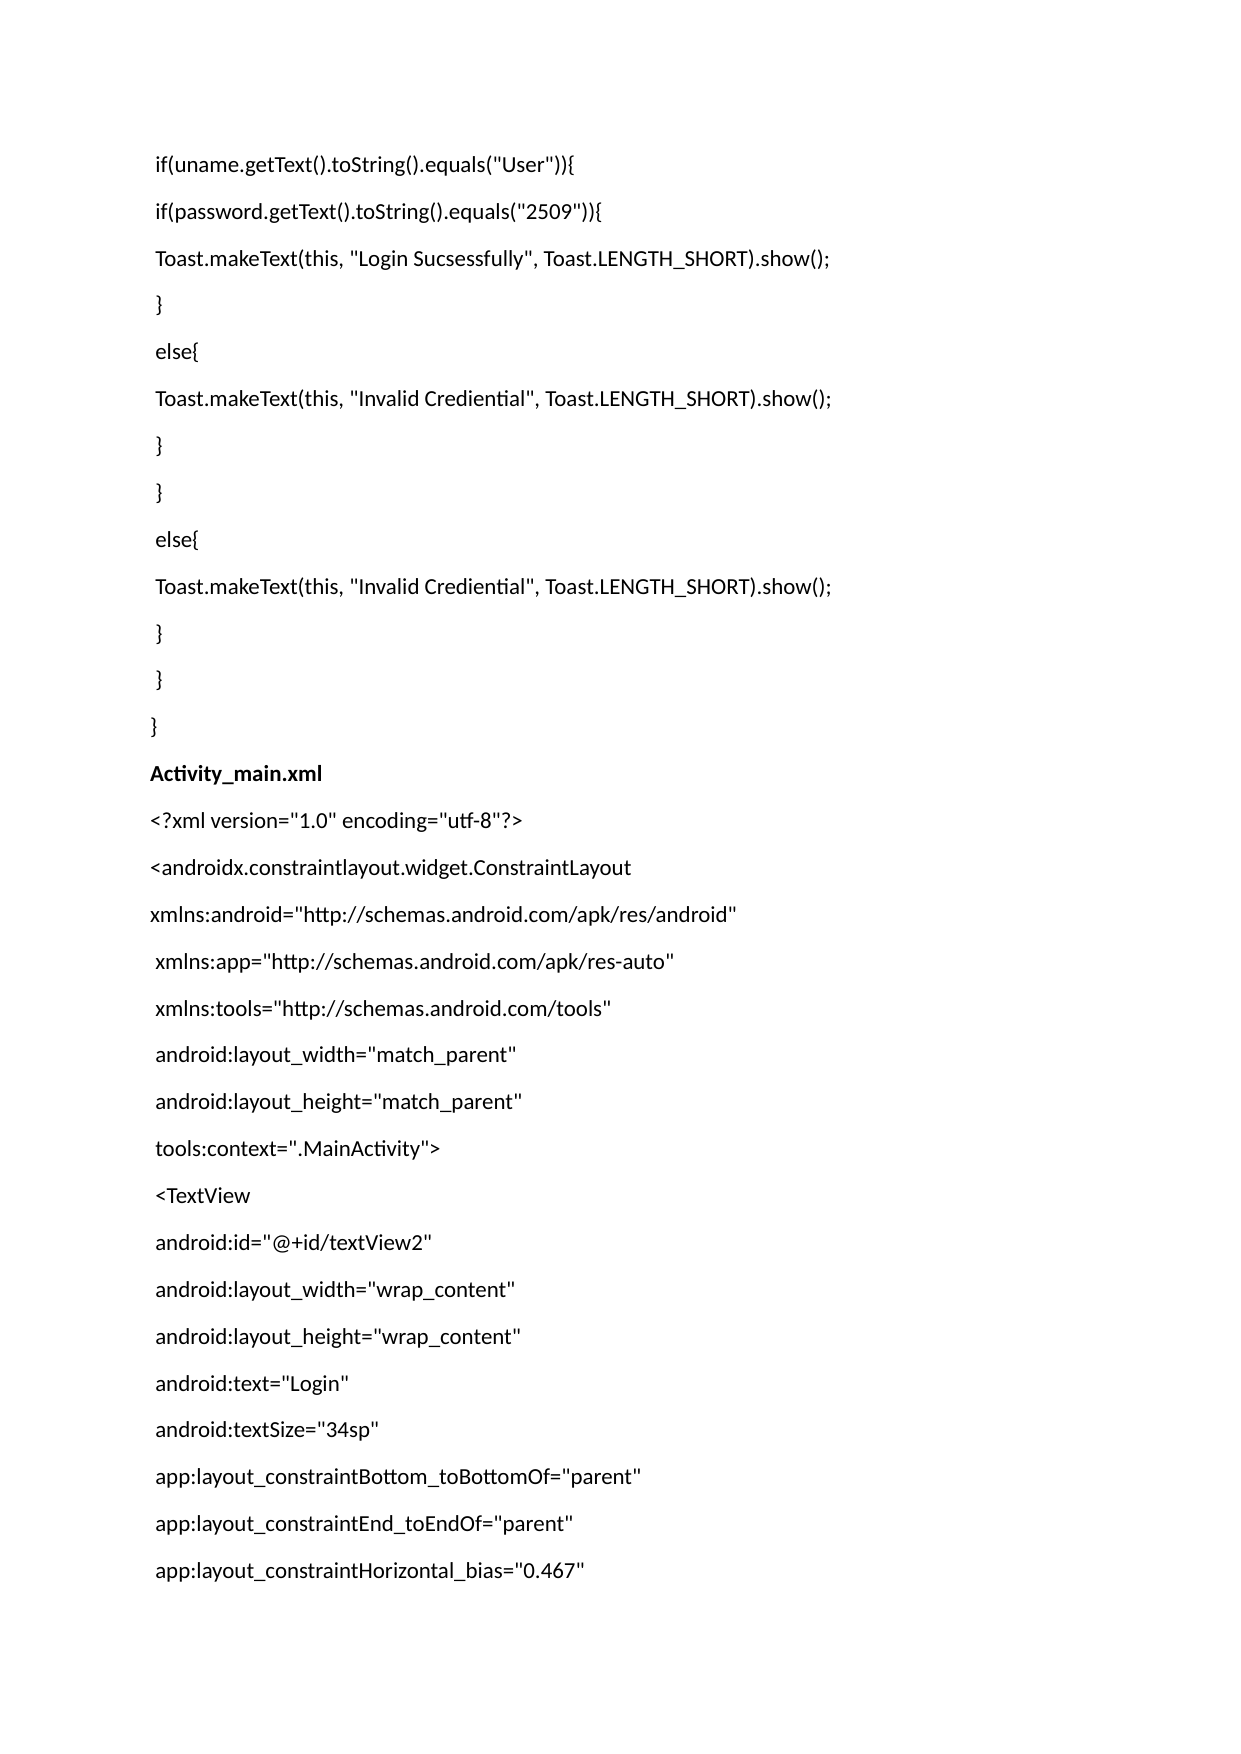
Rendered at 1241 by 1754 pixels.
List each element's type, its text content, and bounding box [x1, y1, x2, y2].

text app:layout_constraintBottom_toBottomOf="parent" [150, 1462, 1090, 1491]
text app:layout_constraintEnd_toEndOf="parent" [150, 1509, 1090, 1537]
text xmlns:app="http://schemas.android.com/apk/res-auto" [150, 947, 1090, 975]
text xmlns:android="http://schemas.android.com/apk/res/android" [150, 900, 1090, 928]
text <TextView [150, 1181, 1090, 1209]
text } [150, 431, 1090, 459]
text if(password.getText().toString().equals("2509")){ [150, 197, 1090, 225]
text app:layout_constraintHorizontal_bias="0.467" [150, 1556, 1090, 1584]
text android:text="Login" [150, 1369, 1090, 1397]
text android:layout_width="wrap_content" [150, 1275, 1090, 1303]
text } [150, 666, 1090, 694]
text android:layout_width="match_parent" [150, 1041, 1090, 1069]
text } [150, 291, 1090, 319]
text } [150, 478, 1090, 506]
text if(uname.getText().toString().equals("User")){ [150, 150, 1090, 178]
text <?xml version="1.0" encoding="utf-8"?> [150, 806, 1090, 834]
text android:id="@+id/textView2" [150, 1228, 1090, 1256]
text <androidx.constraintlayout.widget.ConstraintLayout [150, 853, 1090, 881]
text android:layout_height="match_parent" [150, 1087, 1090, 1116]
text else{ [150, 525, 1090, 553]
text Toast.makeText(this, "Login Sucsessfully", Toast.LENGTH_SHORT).show(); [150, 244, 1090, 272]
text tools:context=".MainActivity"> [150, 1134, 1090, 1162]
text android:textSize="34sp" [150, 1416, 1090, 1444]
text else{ [150, 337, 1090, 366]
text Toast.makeText(this, "Invalid Crediential", Toast.LENGTH_SHORT).show(); [150, 572, 1090, 600]
text android:layout_height="wrap_content" [150, 1322, 1090, 1350]
text } [150, 712, 1090, 741]
text xmlns:tools="http://schemas.android.com/tools" [150, 994, 1090, 1022]
text Toast.makeText(this, "Invalid Crediential", Toast.LENGTH_SHORT).show(); [150, 384, 1090, 412]
text Activity_main.xml [150, 759, 1090, 787]
text } [150, 619, 1090, 647]
